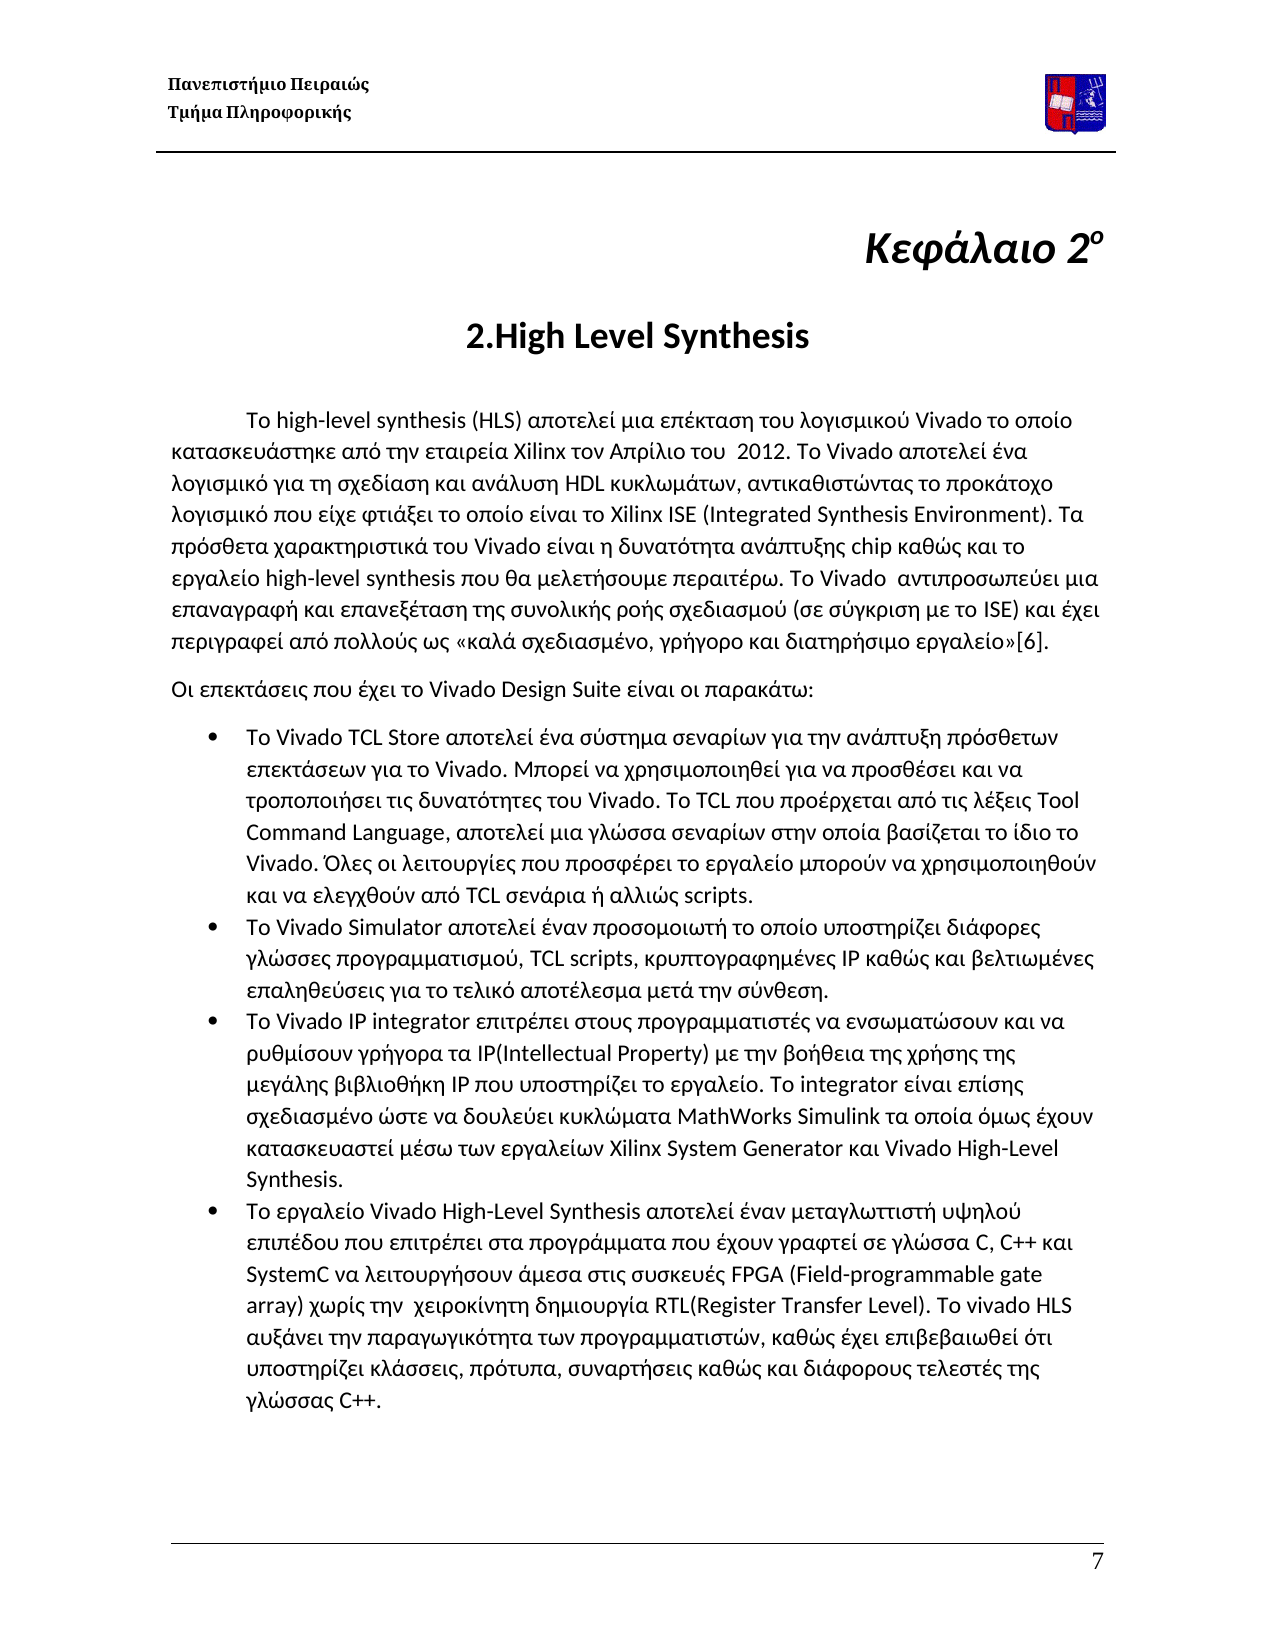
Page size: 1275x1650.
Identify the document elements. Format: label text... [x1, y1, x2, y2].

list To Vivado Simulator αποτελεί έναν προσομοιωτή το οποίο υποστηρίζει διάφορες γλώσσες προγραμματισμού, TCL scripts, κρυπτογραφημένες IP καθώς και βελτιωμένες επαληθεύσεις για το τελικό αποτέλεσμα μετά την σύνθεση. [209, 912, 1104, 1004]
picture [1045, 74, 1106, 135]
text Κεφάλαιο 2ο [171, 219, 1104, 275]
subtitle 2.High Level Synthesis [171, 312, 1104, 358]
list Το εργαλείο Vivado High-Level Synthesis αποτελεί έναν μεταγλωττιστή υψηλού επιπέδου που επιτρέπει στα προγράμματα που έχουν γραφτεί σε γλώσσα C, C++ και SystemC να λειτουργήσουν άμεσα στις συσκευές FPGA (Field-programmable gate array) χωρίς την χειροκίνητη δημιουργία RTL(Register Transfer Level). Το vivado HLS αυξάνει την παραγωγικότητα των προγραμματιστών, καθώς έχει επιβεβαιωθεί ότι υποστηρίζει κλάσσεις, πρότυπα, συναρτήσεις καθώς και διάφορους τελεστές της γλώσσας C++. [209, 1196, 1104, 1414]
text Το high-level synthesis (HLS) αποτελεί μια επέκταση του λογισμικού Vivado το οποίο κατασκευάστηκε από την εταιρεία Χilinx τον Απρίλιο του 2012. Το Vivado αποτελεί ένα λογισμικό για τη σχεδίαση και ανάλυση HDL κυκλωμάτων, αντικαθιστώντας το προκάτοχο λογισμικό που είχε φτιάξει το οποίο είναι το Xilinx ISΕ (Integrated Synthesis Environment). Τα πρόσθετα χαρακτηριστικά του Vivado είναι η δυνατότητα ανάπτυξης chip καθώς και το εργαλείο high-level synthesis που θα μελετήσουμε περαιτέρω. Το Vivado αντιπροσωπεύει μια επαναγραφή και επανεξέταση της συνολικής ροής σχεδιασμού (σε σύγκριση με το ISE) και έχει περιγραφεί από πολλούς ως «καλά σχεδιασμένο, γρήγορο και διατηρήσιμο εργαλείο»[6]. [171, 405, 1104, 655]
text Οι επεκτάσεις που έχει το Vivado Design Suite είναι οι παρακάτω: [171, 674, 1104, 703]
list Το Vivado IP integrator επιτρέπει στους προγραμματιστές να ενσωματώσουν και να ρυθμίσουν γρήγορα τα IP(Intellectual Property) με την βοήθεια της χρήσης της μεγάλης βιβλιοθήκη IP που υποστηρίζει το εργαλείο. Το integrator είναι επίσης σχεδιασμένο ώστε να δουλεύει κυκλώματα MathWorks Simulink τα οποία όμως έχουν κατασκευαστεί μέσω των εργαλείων Xilinx System Generator και Vivado High-Level Synthesis. [209, 1006, 1104, 1193]
list Το Vivado TCL Store αποτελεί ένα σύστημα σεναρίων για την ανάπτυξη πρόσθετων επεκτάσεων για το Vivado. Μπορεί να χρησιμοποιηθεί για να προσθέσει και να τροποποιήσει τις δυνατότητες του Vivado. To TCL που προέρχεται από τις λέξεις Tool Command Language, αποτελεί μια γλώσσα σεναρίων στην οποία βασίζεται το ίδιο το Vivado. Όλες οι λειτουργίες που προσφέρει το εργαλείο μπορούν να χρησιμοποιηθούν και να ελεγχθούν από TCL σενάρια ή αλλιώς scripts. [209, 722, 1104, 909]
